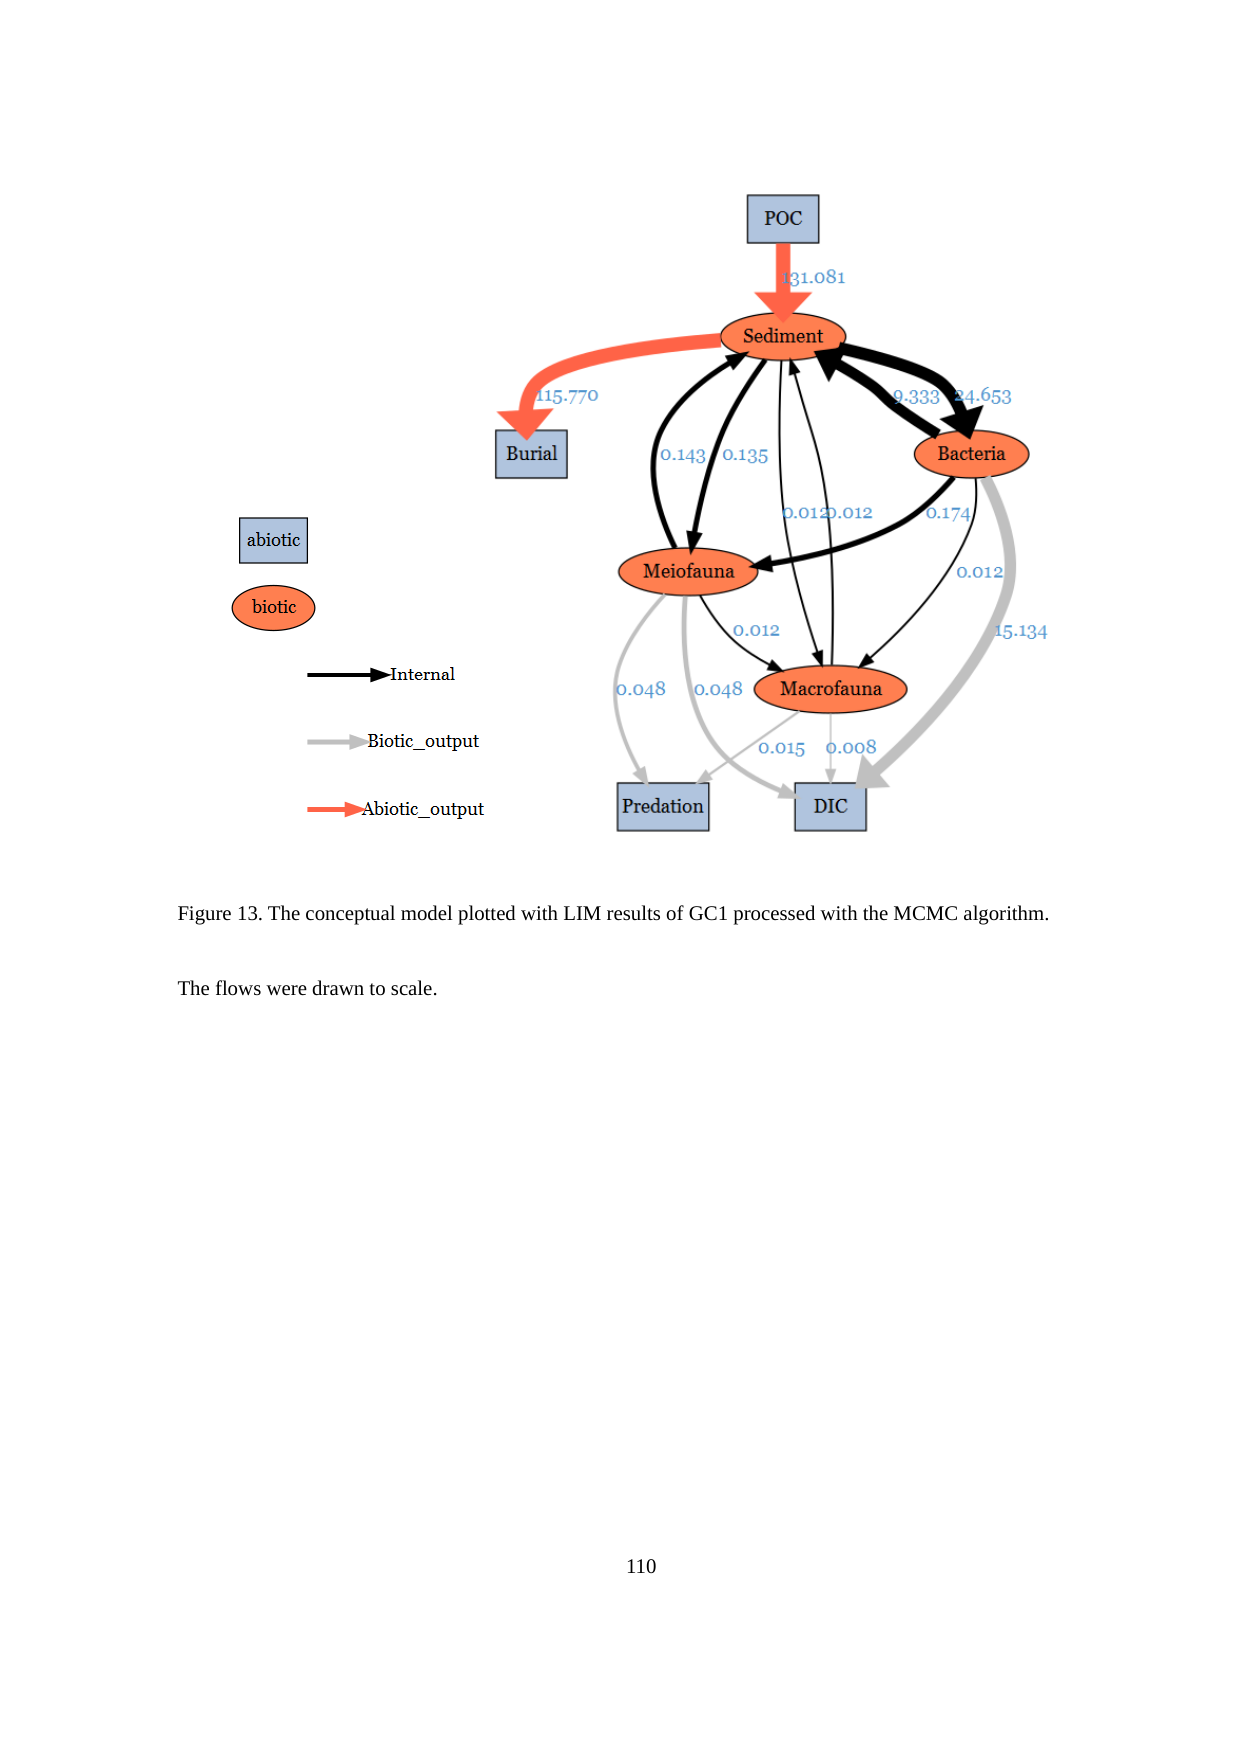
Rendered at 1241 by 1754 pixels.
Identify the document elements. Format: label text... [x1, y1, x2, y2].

text Figure 13. The conceptual model plotted with LIM results of GC1 processed with the MCMC algorithm. The flows were drawn to scale. [177, 894, 1063, 1007]
picture [227, 190, 1052, 836]
